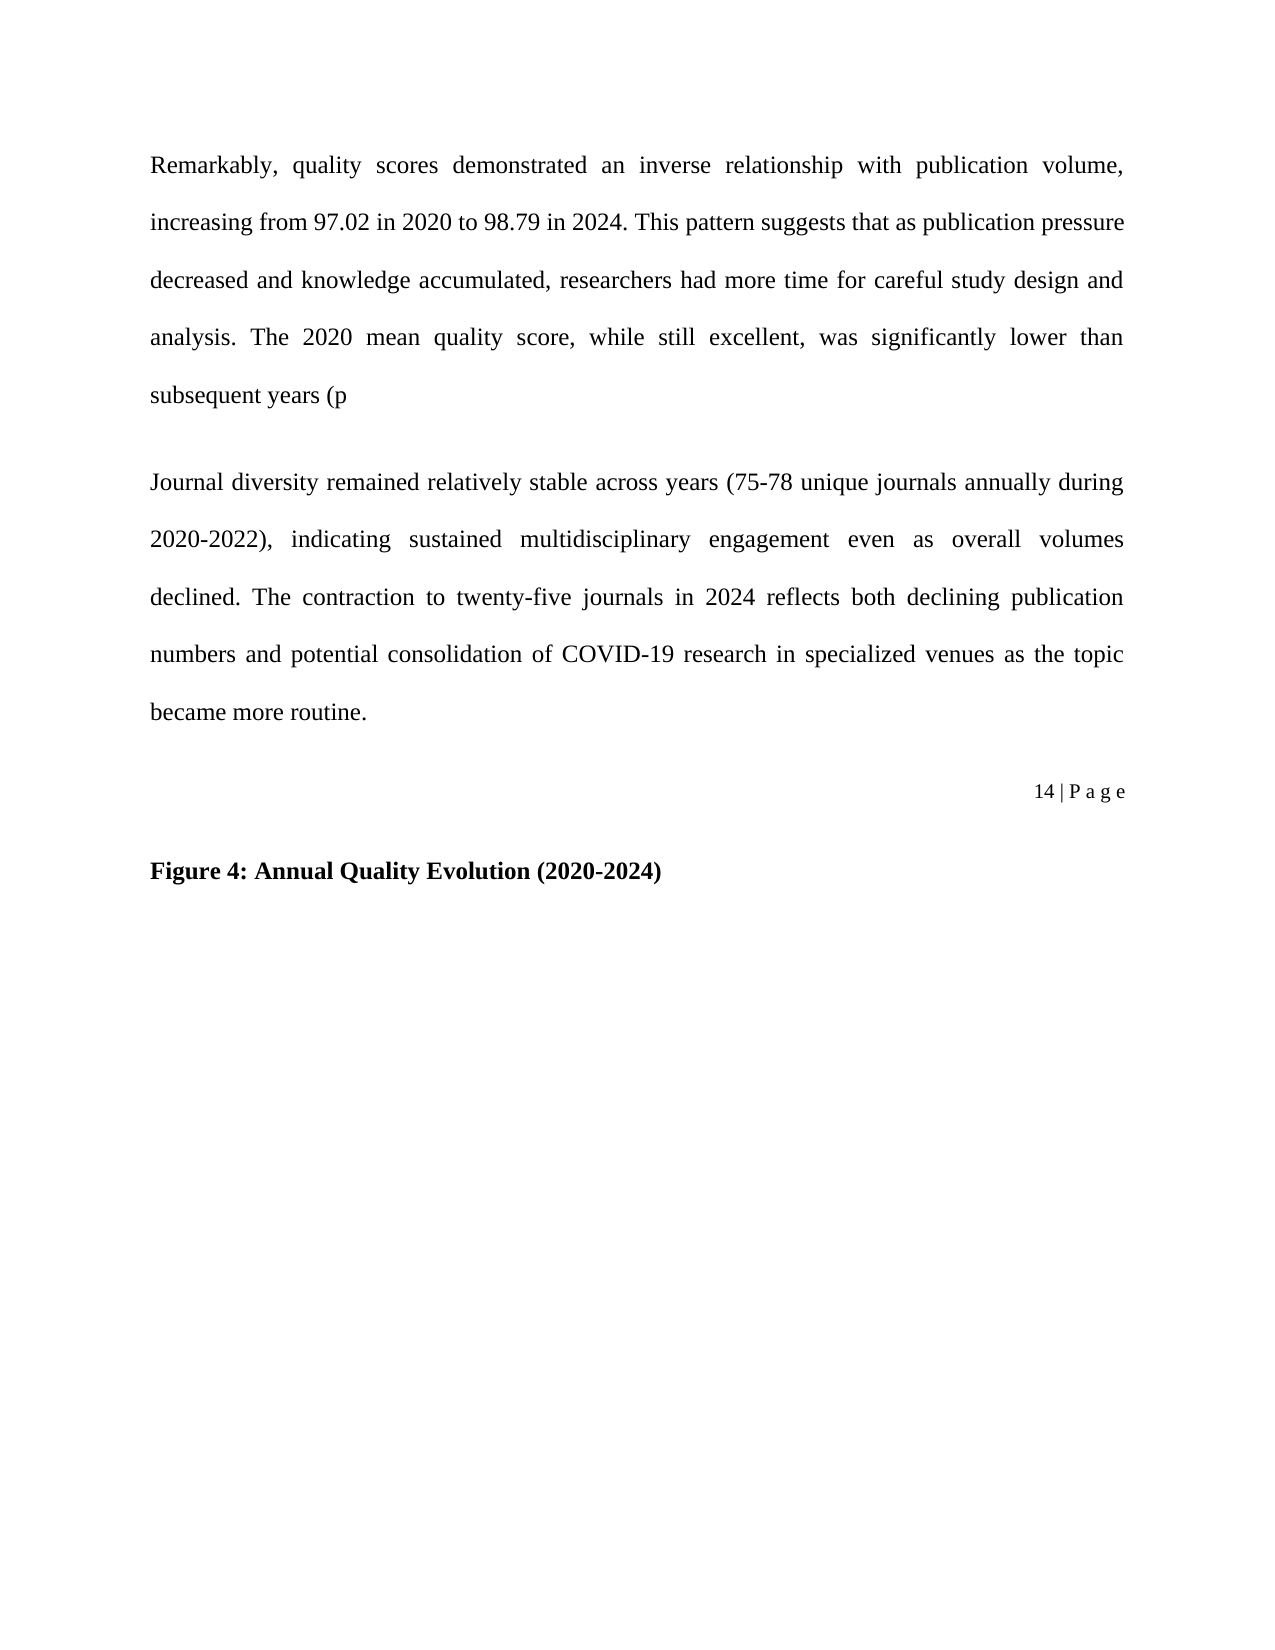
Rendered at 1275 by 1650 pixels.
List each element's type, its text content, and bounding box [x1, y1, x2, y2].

text Figure 4: Annual Quality Evolution (2020-2024) [150, 856, 1125, 885]
text 14 | P a g e [150, 779, 1125, 803]
text Remarkably, quality scores demonstrated an inverse relationship with publication volume, increasing from 97.02 in 2020 to 98.79 in 2024. This pattern suggests that as publication pressure decreased and knowledge accumulated, researchers had more time for careful study design and analysis. The 2020 mean quality score, while still excellent, was significantly lower than subsequent years (p [150, 150, 1125, 409]
text Journal diversity remained relatively stable across years (75-78 unique journals annually during 2020-2022), indicating sustained multidisciplinary engagement even as overall volumes declined. The contraction to twenty-five journals in 2024 reflects both declining publication numbers and potential consolidation of COVID-19 research in specialized venues as the topic became more routine. [150, 467, 1125, 725]
